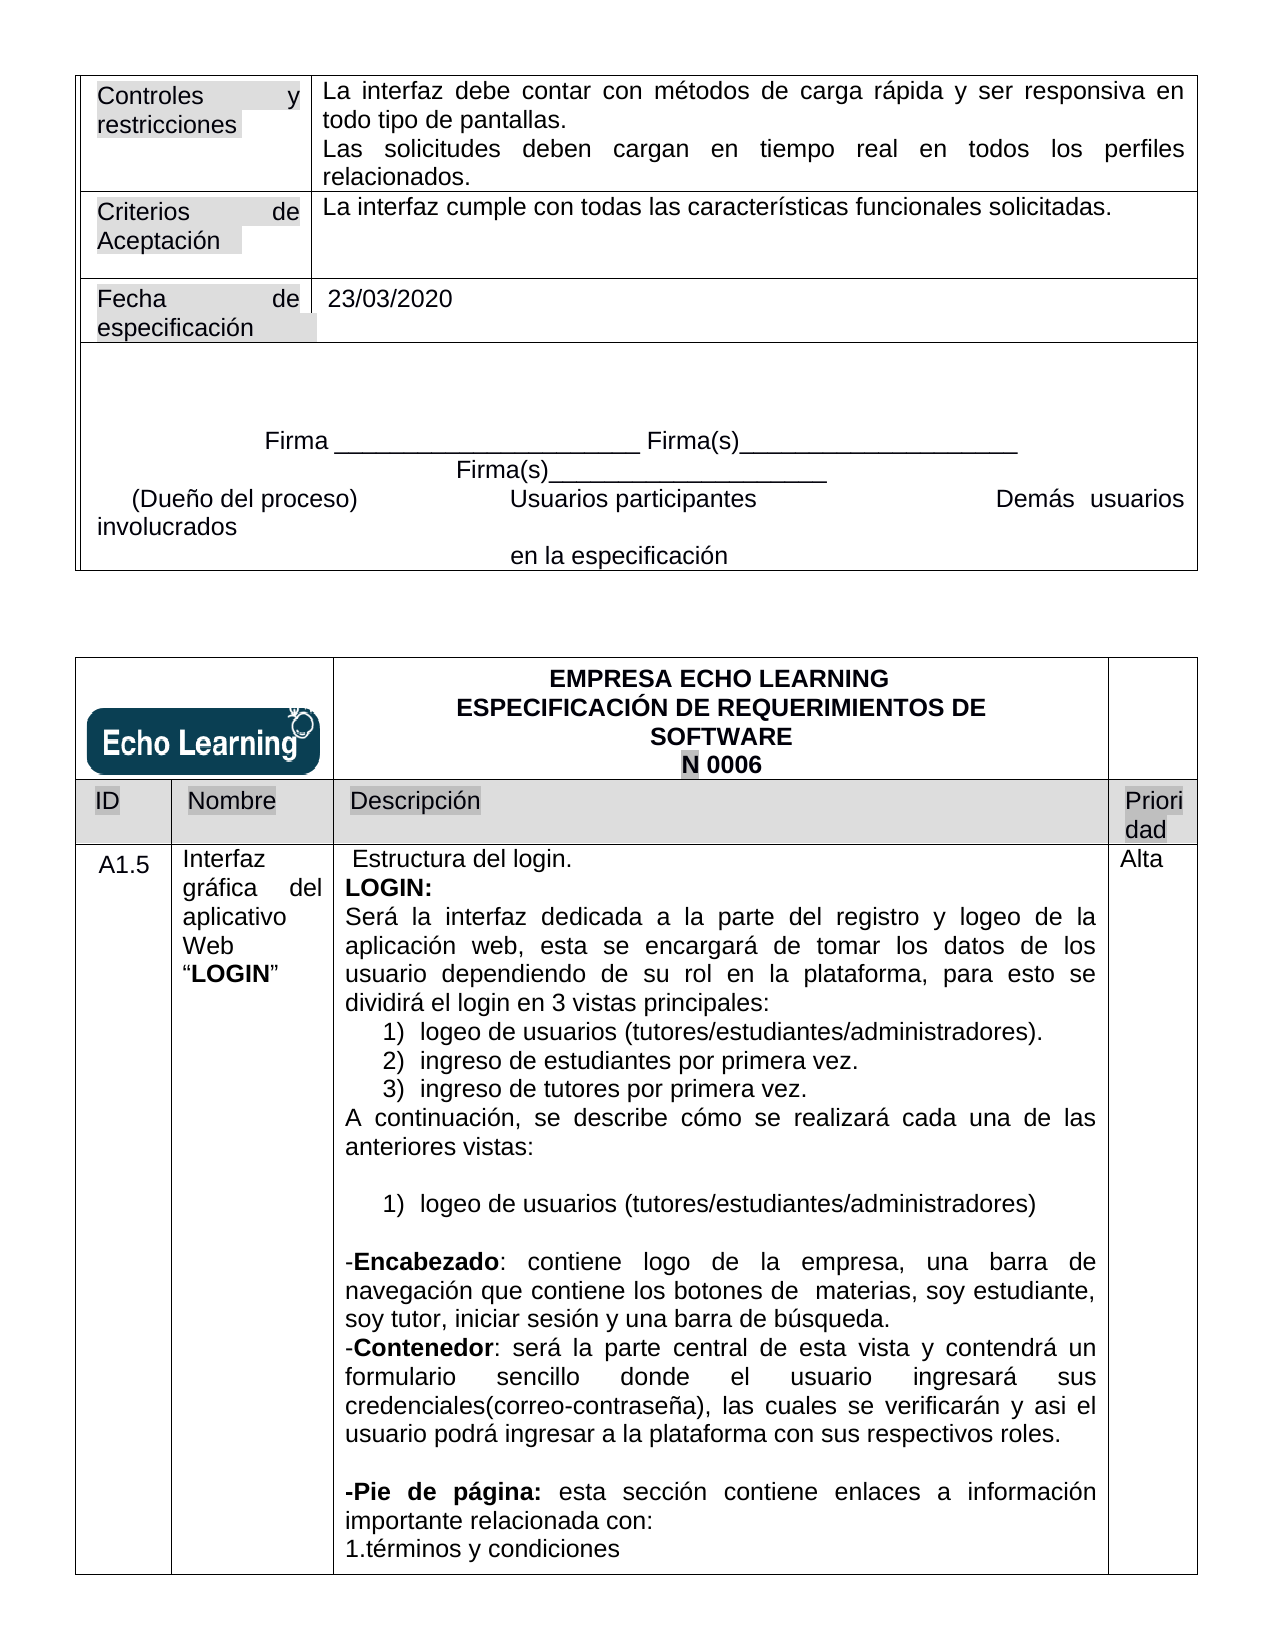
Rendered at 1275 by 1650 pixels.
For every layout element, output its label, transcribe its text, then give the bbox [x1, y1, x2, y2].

table_cell Alta [1109, 845, 1197, 1574]
table_cell La interfaz cumple con todas las características funcionales solicitadas. [312, 192, 1197, 278]
table_cell ID [76, 780, 171, 843]
table_header EMPRESA ECHO LEARNING ESPECIFICACIÓN DE REQUERIMIENTOS DE SOFTWARE N 0006 [334, 658, 1108, 779]
table_cell Prioridad [1109, 780, 1197, 843]
table_header La interfaz debe contar con métodos de carga rápida y ser responsiva en todo tipo de pantallas. Las solicitudes deben cargan en tiempo real en todos los perfiles relacionados. [312, 76, 1197, 191]
table_header [76, 658, 333, 779]
table_cell A1.5 [76, 845, 171, 1574]
table_header Controles y restricciones [81, 76, 311, 191]
table_cell Fecha de especificación [81, 279, 311, 342]
table_header [1109, 658, 1197, 779]
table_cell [334, 845, 1108, 1574]
table_cell Descripción [334, 780, 1108, 843]
table_cell Nombre [172, 780, 333, 843]
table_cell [172, 845, 333, 1574]
table_header [76, 76, 80, 570]
table_cell Firma ______________________ Firma(s)____________________ Firma(s)____________________ (Dueño del proceso) Usuarios participantes Demás usuarios involucrados en la especificación [81, 343, 1197, 570]
table_cell Criterios de Aceptación [81, 192, 311, 278]
table_cell 23/03/2020 [312, 279, 1197, 342]
picture [86, 687, 324, 775]
